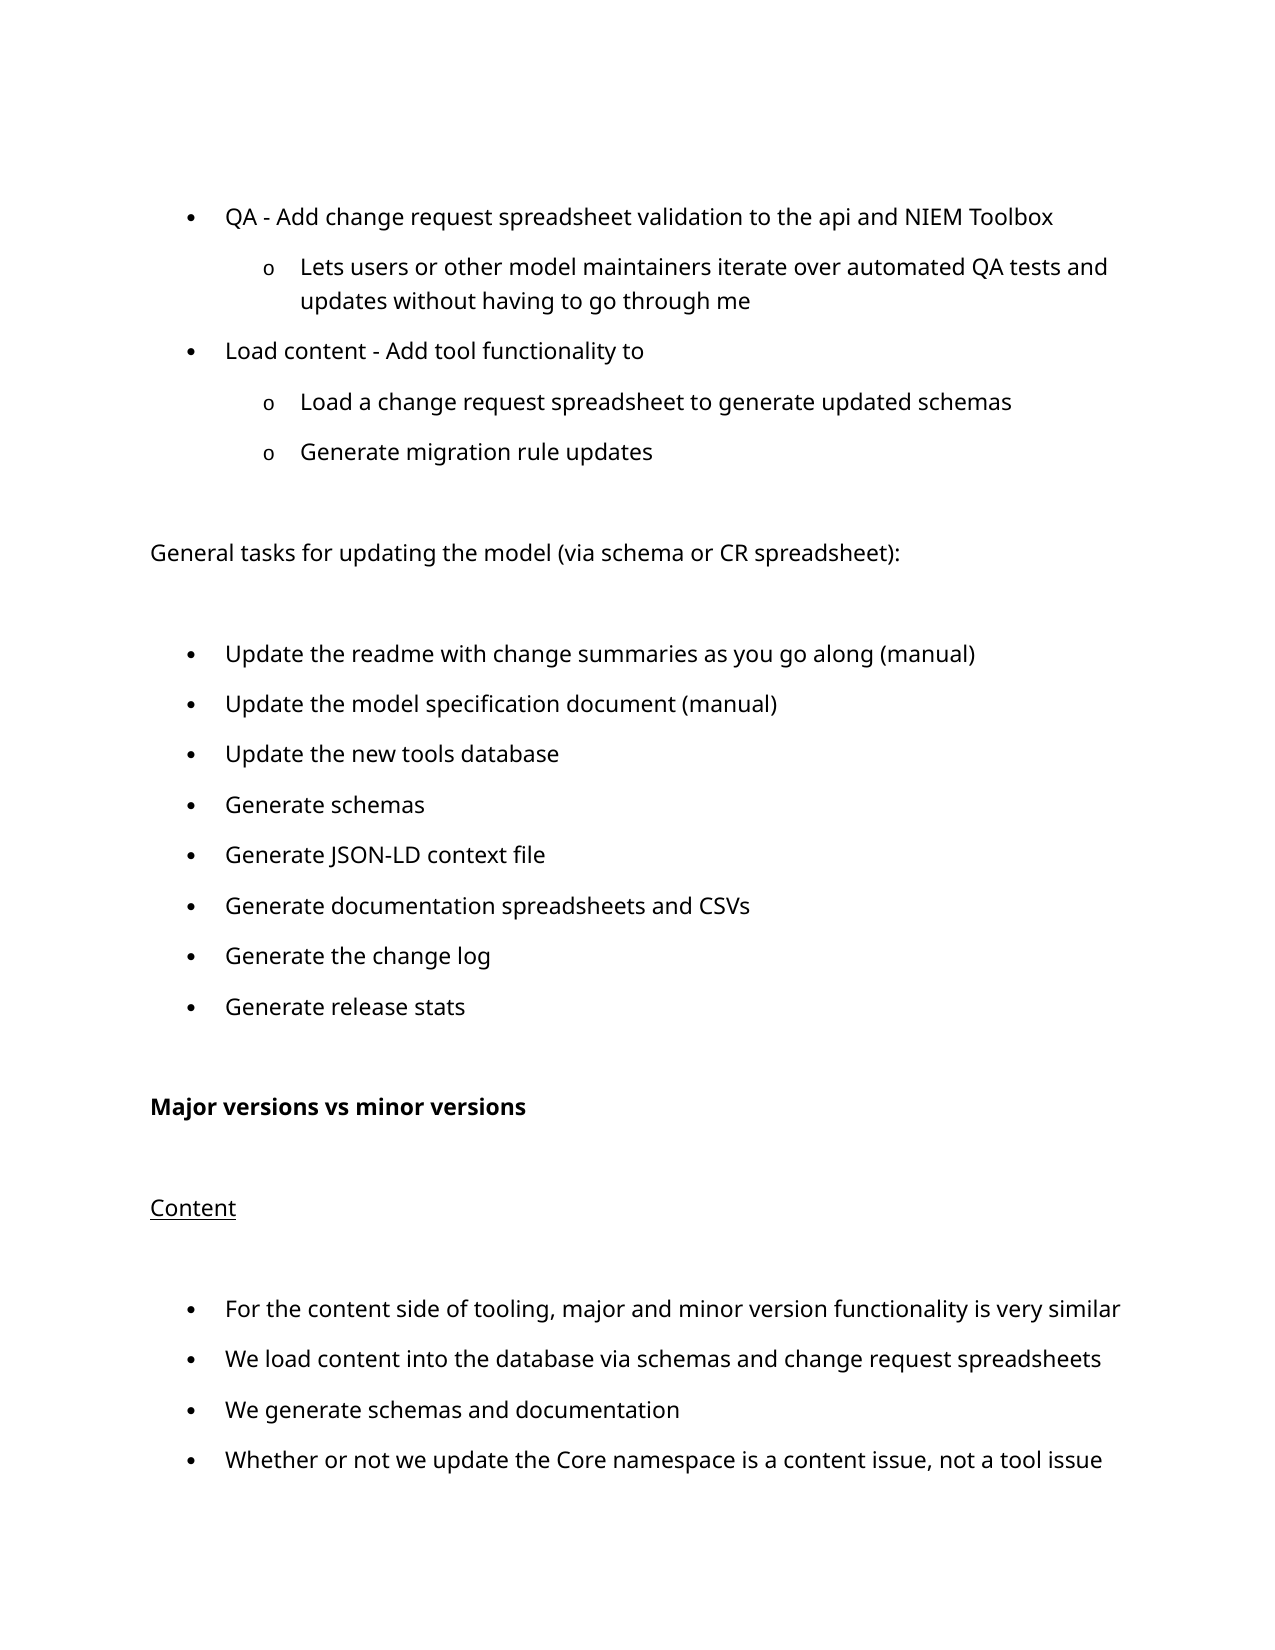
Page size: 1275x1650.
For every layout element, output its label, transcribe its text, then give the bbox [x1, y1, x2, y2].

list Generate release stats [187, 990, 1125, 1022]
list Update the model specification document (manual) [187, 688, 1125, 719]
list Load content - Add tool functionality to [187, 335, 1125, 366]
text Major versions vs minor versions [150, 1091, 1125, 1122]
text Content [150, 1192, 1125, 1223]
list Load a change request spreadsheet to generate updated schemas [262, 385, 1125, 417]
list Generate the change log [187, 940, 1125, 971]
list We load content into the database via schemas and change request spreadsheets [187, 1343, 1125, 1374]
list Update the new tools database [187, 738, 1125, 769]
list Generate JSON-LD context file [187, 839, 1125, 870]
list Generate migration rule updates [262, 436, 1125, 467]
text General tasks for updating the model (via schema or CR spreadsheet): [150, 537, 1125, 568]
list We generate schemas and documentation [187, 1394, 1125, 1425]
list Generate schemas [187, 789, 1125, 820]
list For the content side of tooling, major and minor version functionality is very similar [187, 1293, 1125, 1324]
list Lets users or other model maintainers iterate over automated QA tests and updates without having to go through me [262, 251, 1125, 316]
list Whether or not we update the Core namespace is a content issue, not a tool issue [187, 1444, 1125, 1475]
list Generate documentation spreadsheets and CSVs [187, 889, 1125, 921]
list QA - Add change request spreadsheet validation to the api and NIEM Toolbox [187, 200, 1125, 232]
list Update the readme with change summaries as you go along (manual) [187, 637, 1125, 669]
